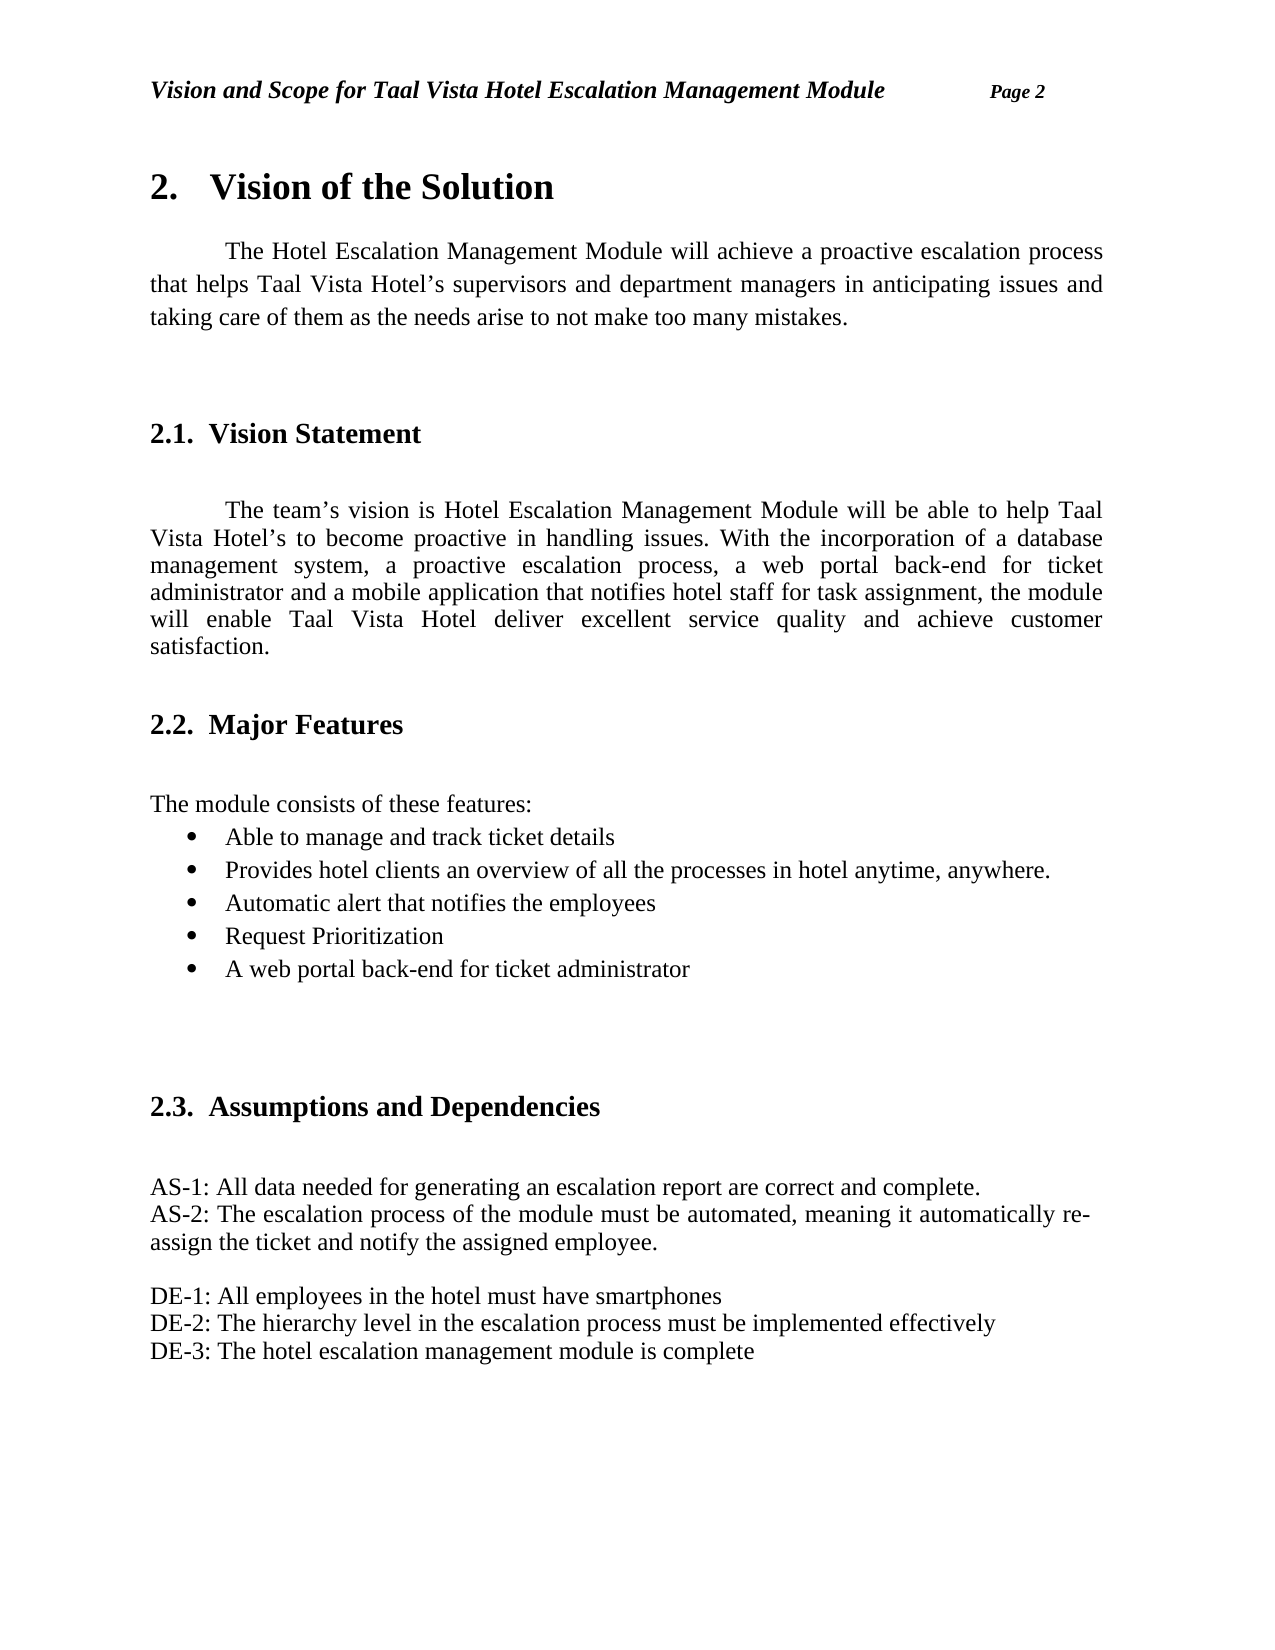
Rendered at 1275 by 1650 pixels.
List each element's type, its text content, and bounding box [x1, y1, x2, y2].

text The module consists of these features: [150, 789, 1104, 818]
subtitle 2.2. Major Features [150, 707, 1125, 741]
text The Hotel Escalation Management Module will achieve a proactive escalation process that helps Taal Vista Hotel’s supervisors and department managers in anticipating issues and taking care of them as the needs arise to not make too many mistakes. [150, 236, 1104, 331]
text DE-1: All employees in the hotel must have smartphones [150, 1283, 1092, 1310]
text DE-3: The hotel escalation management module is complete [150, 1337, 1092, 1364]
list Provides hotel clients an overview of all the processes in hotel anytime, anywhere. [187, 855, 1104, 884]
subtitle 2.1. Vision Statement [150, 416, 1125, 449]
list A web portal back-end for ticket administrator [187, 954, 1104, 983]
text AS-2: The escalation process of the module must be automated, meaning it automatically re-assign the ticket and notify the assigned employee. [150, 1201, 1092, 1255]
list Able to manage and track ticket details [187, 822, 1104, 851]
text AS-1: All data needed for generating an escalation report are correct and complete. [150, 1173, 1092, 1201]
list Request Prioritization [187, 921, 1104, 950]
text The team’s vision is Hotel Escalation Management Module will be able to help Taal Vista Hotel’s to become proactive in handling issues. With the incorporation of a database management system, a proactive escalation process, a web portal back-end for ticket administrator and a mobile application that notifies hotel staff for task assignment, the module will enable Taal Vista Hotel deliver excellent service quality and achieve customer satisfaction. [150, 497, 1104, 660]
text Vision and Scope for Taal Vista Hotel Escalation Management Module Page 2 [150, 75, 1125, 104]
subtitle Vision of the Solution [150, 164, 1125, 208]
list Automatic alert that notifies the employees [187, 888, 1104, 917]
subtitle 2.3. Assumptions and Dependencies [150, 1089, 1125, 1123]
text DE-2: The hierarchy level in the escalation process must be implemented effectively [150, 1310, 1092, 1337]
